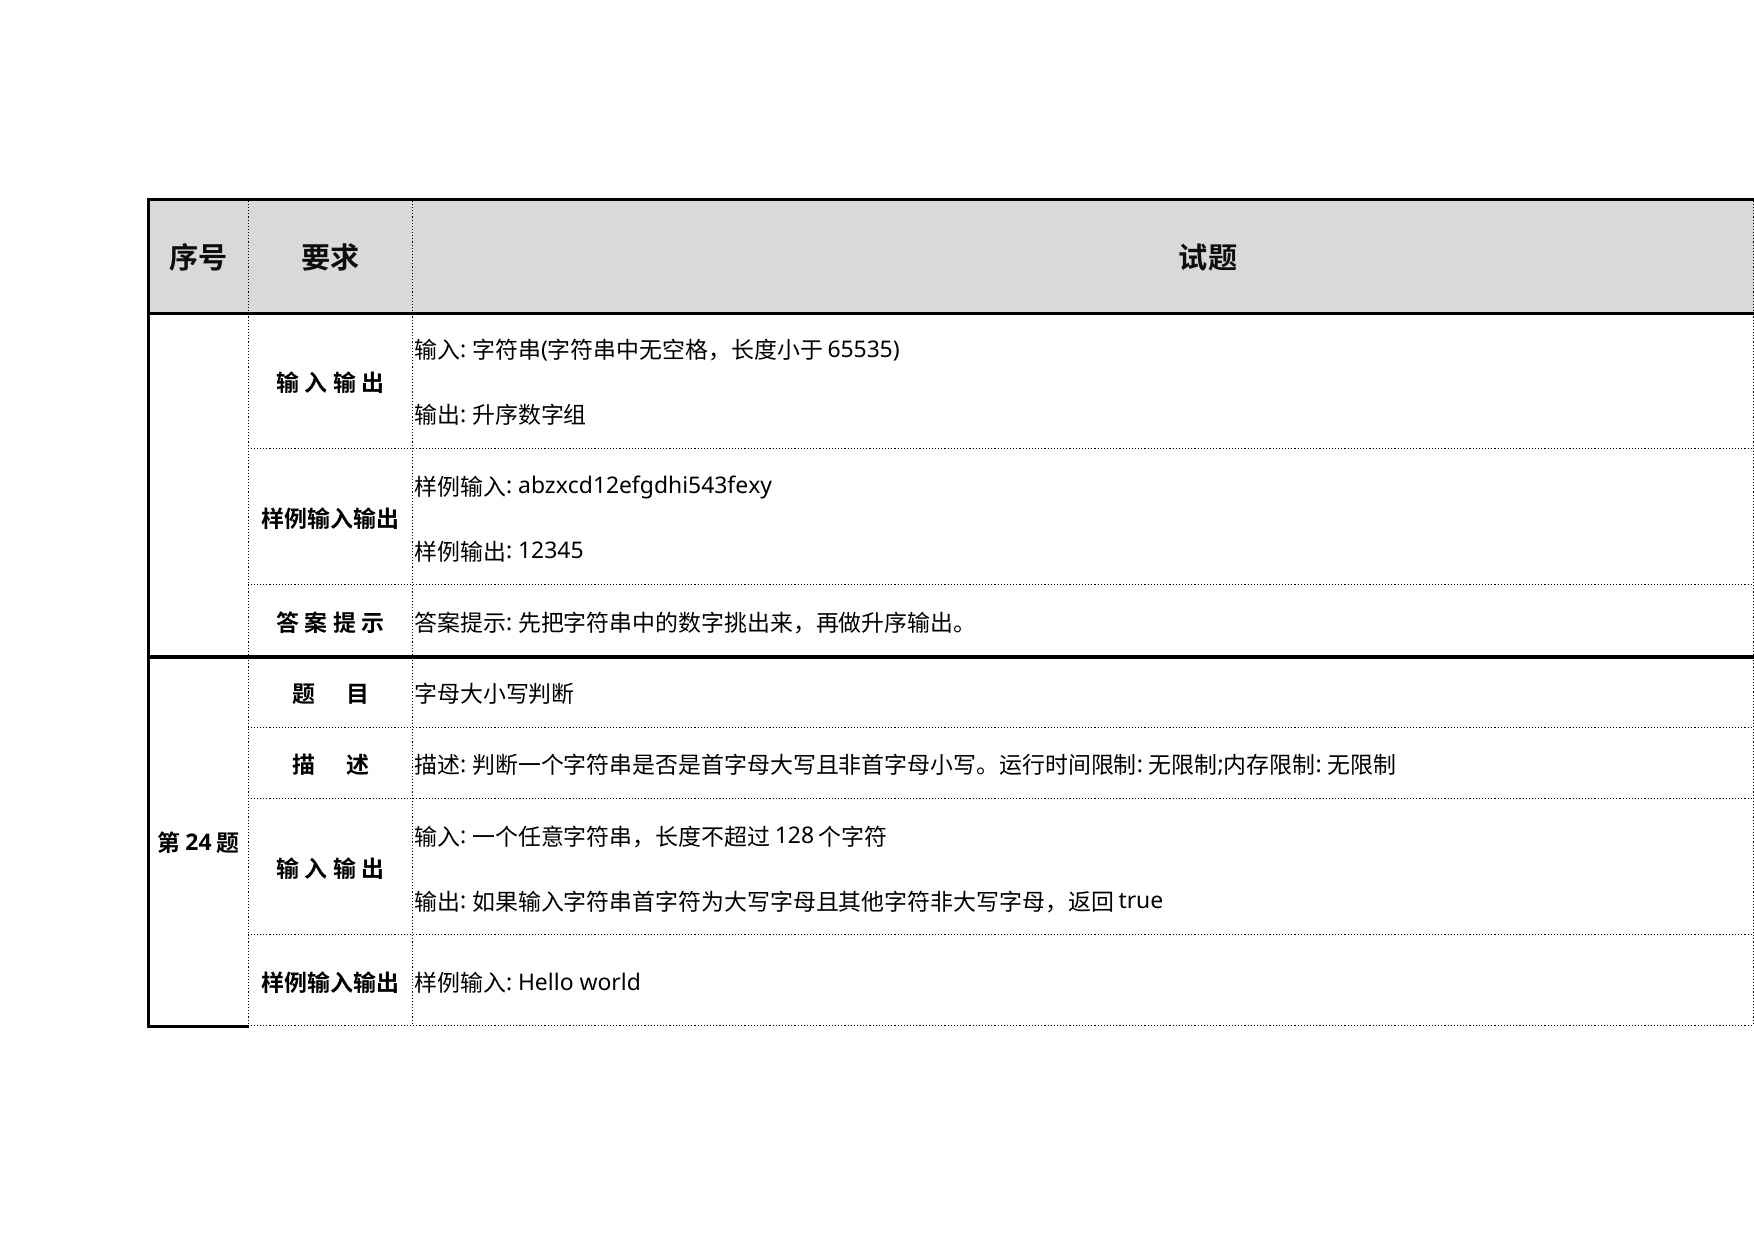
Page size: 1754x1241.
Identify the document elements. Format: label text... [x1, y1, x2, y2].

table_cell 描 述 [248, 727, 413, 798]
table_cell 答案提示: 先把字符串中的数字挑出来，再做升序输出。 [413, 584, 1754, 655]
table_header 要求 [248, 201, 413, 312]
table_cell 描述: 判断一个字符串是否是首字母大写且非首字母小写。运行时间限制: 无限制;内存限制: 无限制 [413, 727, 1754, 798]
table_cell 样例输入输出 [248, 448, 413, 584]
table_header 序号 [150, 201, 248, 312]
table_cell 输 入 输 出 [248, 798, 413, 934]
table_cell 输入: 字符串(字符串中无空格，长度小于65535) 输出: 升序数字组 [413, 315, 1754, 448]
table_cell 字母大小写判断 [413, 659, 1754, 727]
table_header 试题 [413, 201, 1754, 312]
table_cell 样例输入: abzxcd12efgdhi543fexy 样例输出: 12345 [413, 448, 1754, 584]
table_cell 输入: 一个任意字符串，长度不超过128个字符 输出: 如果输入字符串首字符为大写字母且其他字符非大写字母，返回true [413, 798, 1754, 934]
table_cell 答 案 提 示 [248, 584, 413, 655]
table_cell 第24题 [150, 659, 248, 1025]
table_cell 题 目 [248, 659, 413, 727]
table_cell 样例输入: Hello world 样例输出: true [413, 934, 1754, 1025]
table_cell 输 入 输 出 [248, 315, 413, 448]
table_cell 样例输入输出 [248, 934, 413, 1025]
